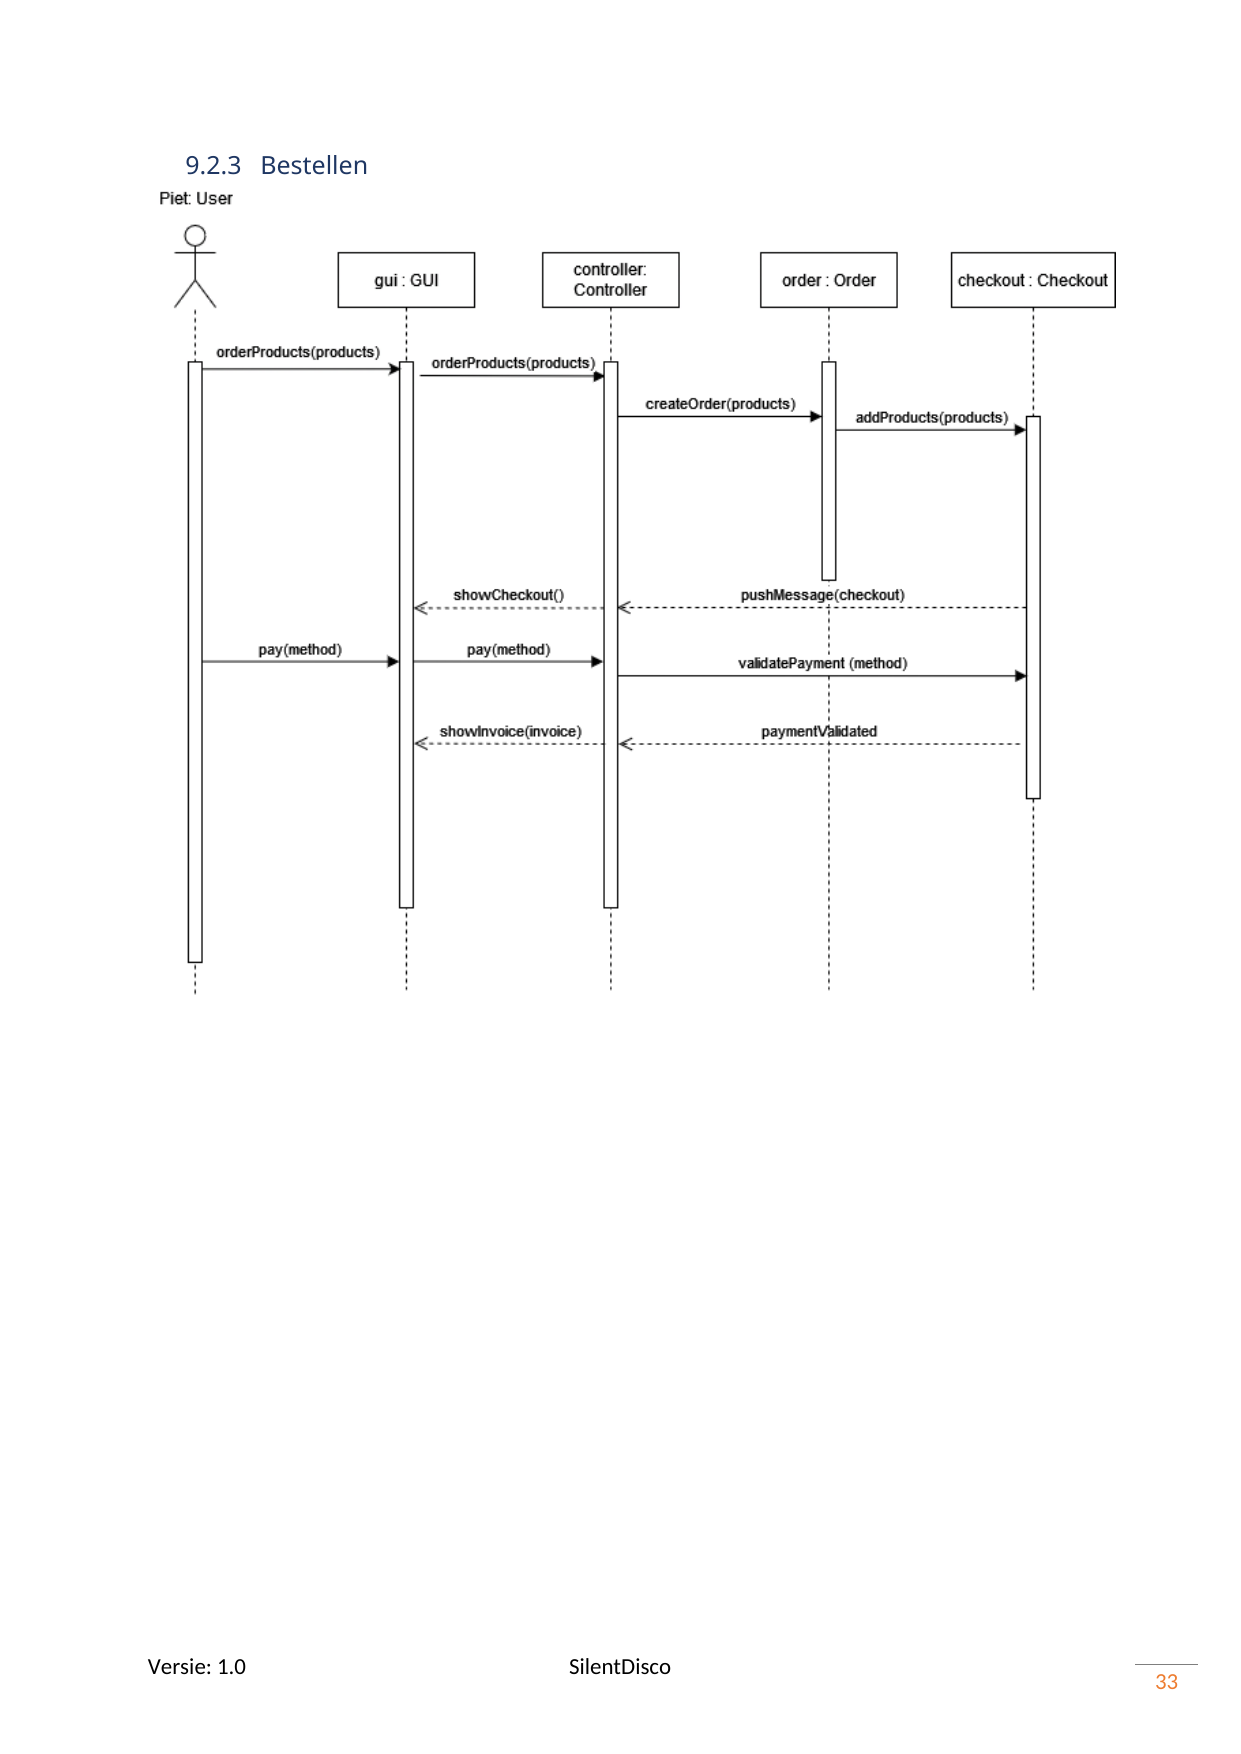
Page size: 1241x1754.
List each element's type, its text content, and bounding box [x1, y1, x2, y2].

subtitle Bestellen [185, 148, 1093, 182]
picture [147, 184, 1116, 996]
